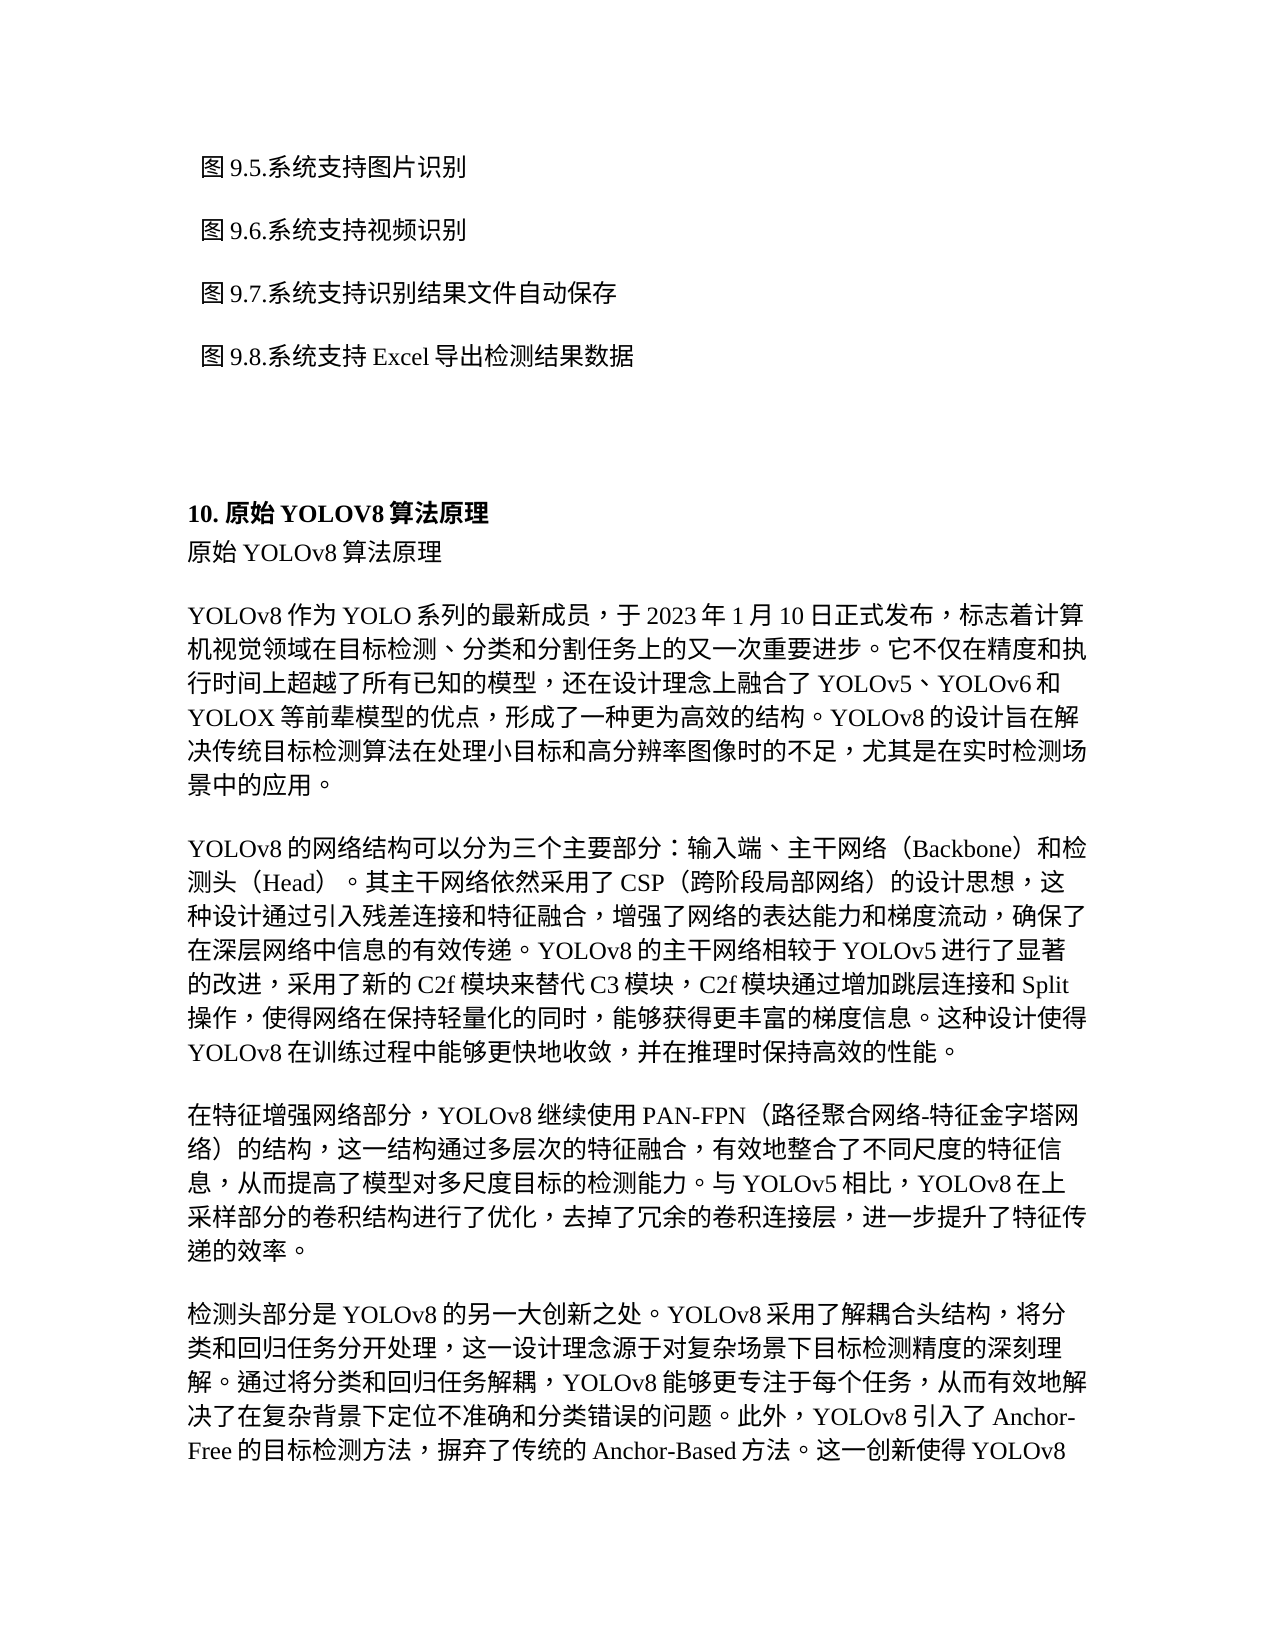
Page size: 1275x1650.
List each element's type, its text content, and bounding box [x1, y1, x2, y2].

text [187, 534, 1087, 1467]
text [187, 150, 1087, 372]
subtitle 10. 原始YOLOV8算法原理 [187, 495, 1087, 529]
